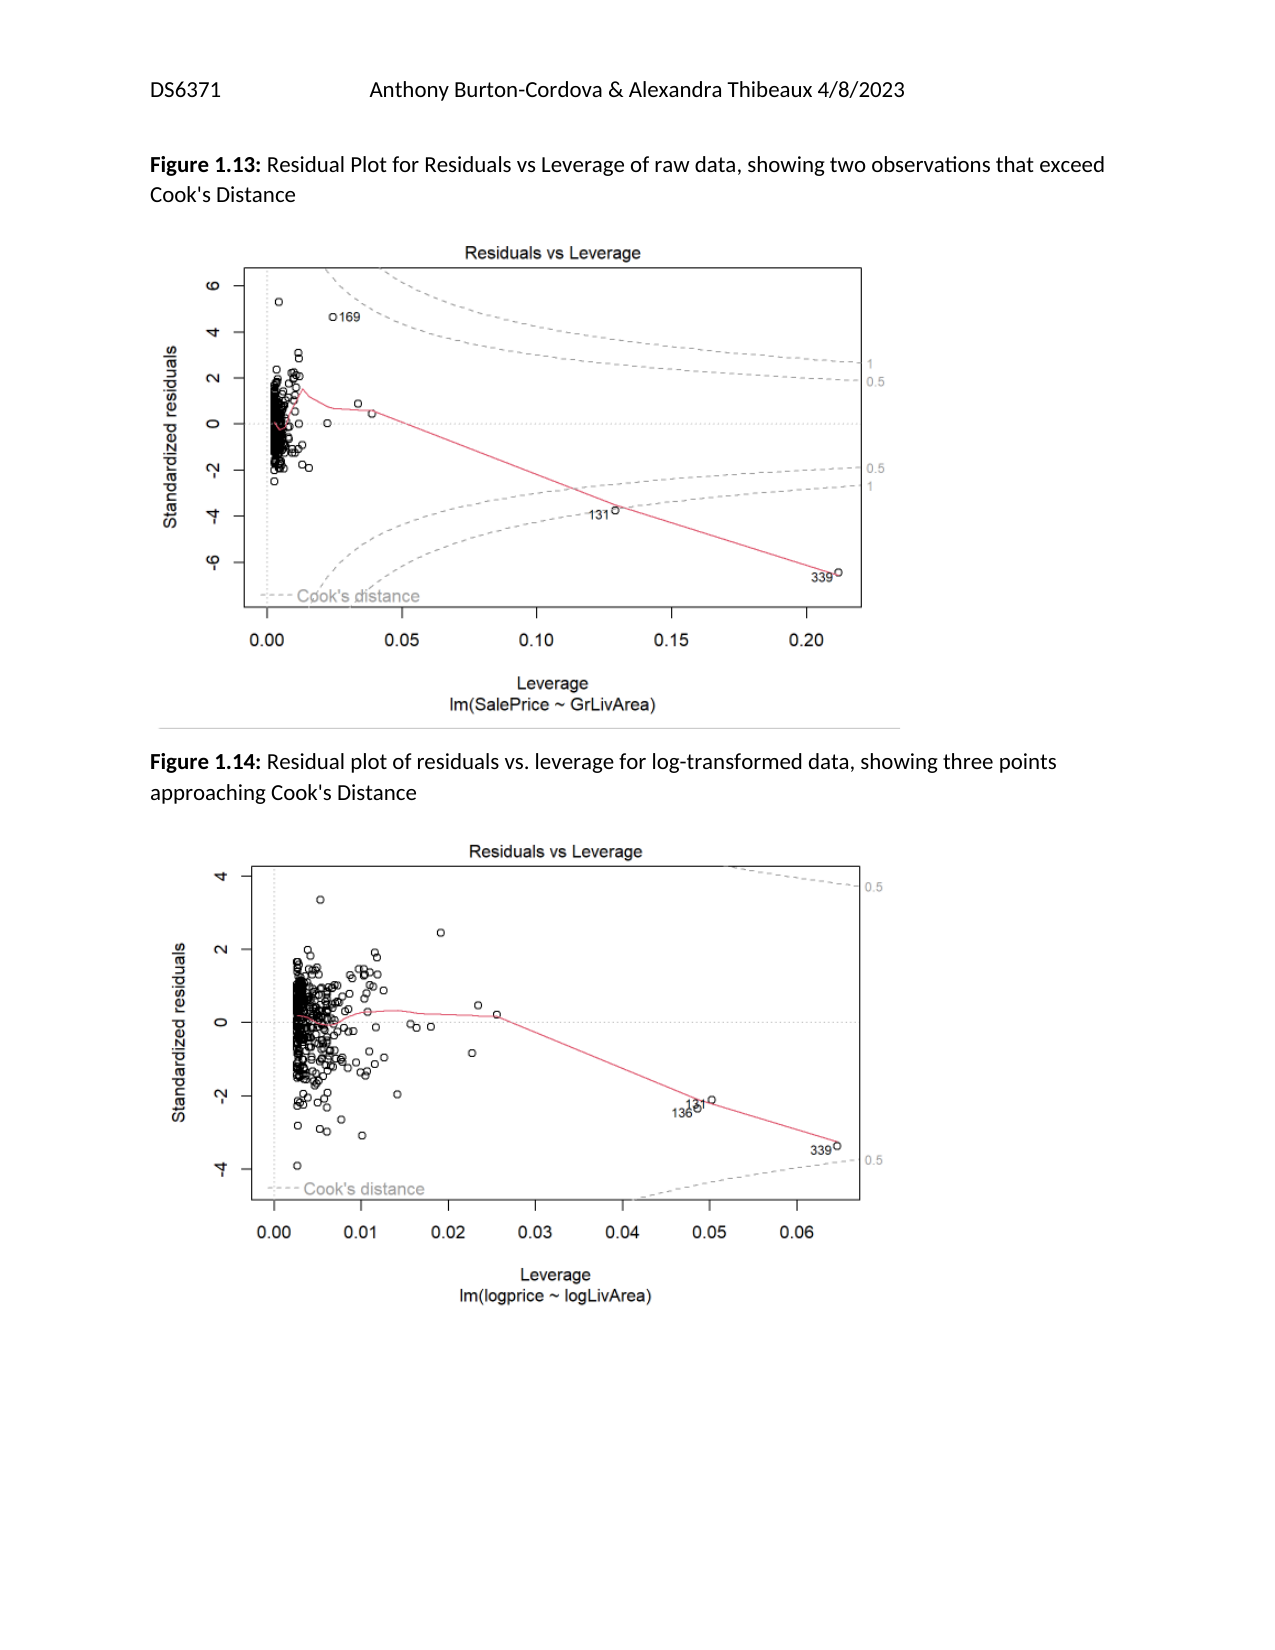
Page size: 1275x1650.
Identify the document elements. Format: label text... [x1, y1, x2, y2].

picture [150, 824, 901, 1312]
text Figure 1.13: Residual Plot for Residuals vs Leverage of raw data, showing two observations that exceed Cook's Distance [150, 150, 1125, 208]
picture [150, 227, 901, 729]
text Figure 1.14: Residual plot of residuals vs. leverage for log-transformed data, showing three points approaching Cook's Distance [150, 747, 1125, 806]
